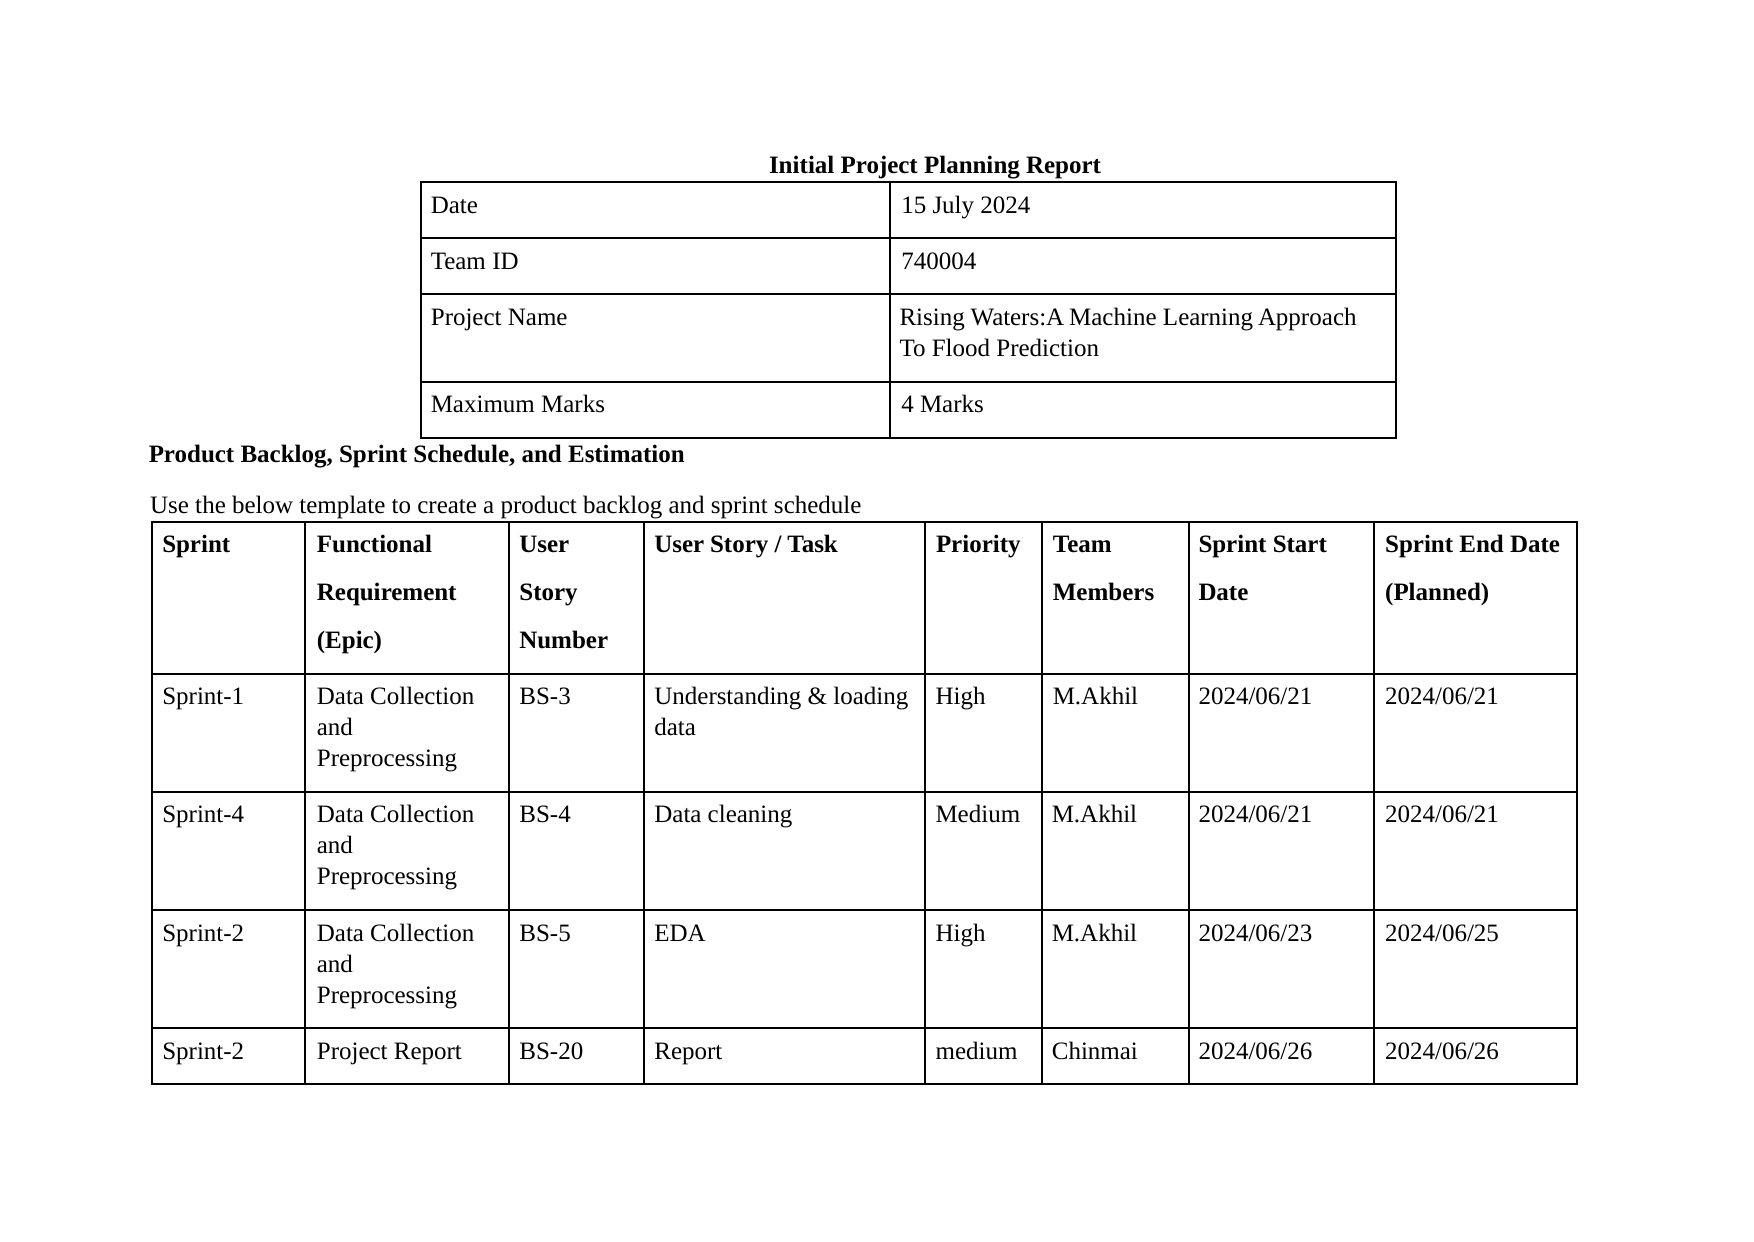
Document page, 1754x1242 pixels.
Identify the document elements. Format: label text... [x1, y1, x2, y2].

table_cell Data Collection and Preprocessing [306, 675, 508, 791]
table_header Sprint End Date (Planned) [1375, 523, 1576, 672]
table_cell 740004 [891, 239, 1395, 293]
table_header Team Members [1043, 523, 1188, 672]
text Use the below template to create a product backlog and sprint schedule [150, 490, 1604, 519]
table_cell M.Akhil [1043, 911, 1188, 1027]
table_cell 2024/06/21 [1190, 675, 1373, 791]
table_cell 2024/06/23 [1190, 911, 1373, 1027]
table_cell Data Collection and Preprocessing [306, 911, 508, 1027]
table_cell Project Name [422, 295, 889, 381]
table_cell Sprint-2 [153, 911, 304, 1027]
table_cell 2024/06/26 [1375, 1029, 1576, 1083]
table_header Priority [926, 523, 1041, 672]
table_cell EDA [645, 911, 924, 1027]
table_cell Data cleaning [645, 793, 924, 909]
table_cell Sprint-4 [153, 793, 304, 909]
table_cell Team ID [422, 239, 889, 293]
text Product Backlog, Sprint Schedule, and Estimation [148, 439, 1604, 467]
table_cell 4 Marks [891, 383, 1395, 437]
table_cell BS-3 [510, 675, 643, 791]
table_cell Data Collection and Preprocessing [306, 793, 508, 909]
table_cell M.Akhil [1043, 793, 1188, 909]
table_cell Project Report [306, 1029, 508, 1083]
table_cell Understanding & loading data [645, 675, 924, 791]
table_header User Story Number [510, 523, 643, 672]
table_cell Sprint-1 [153, 675, 304, 791]
table_cell Sprint-2 [153, 1029, 304, 1083]
table_cell BS-20 [510, 1029, 643, 1083]
table_cell High [926, 675, 1041, 791]
table_header Sprint [153, 523, 304, 672]
table_cell 2024/06/21 [1375, 675, 1576, 791]
table_header User Story / Task [645, 523, 924, 672]
table_cell 2024/06/25 [1375, 911, 1576, 1027]
table_header Date [422, 183, 889, 237]
table_cell 2024/06/26 [1190, 1029, 1373, 1083]
table_cell 2024/06/21 [1375, 793, 1576, 909]
table_cell BS-5 [510, 911, 643, 1027]
table_header 15 July 2024 [891, 183, 1395, 237]
table_cell Rising Waters:A Machine Learning Approach To Flood Prediction [891, 295, 1395, 381]
text Initial Project Planning Report [150, 150, 1101, 179]
table_header Sprint Start Date [1190, 523, 1373, 672]
table_cell High [926, 911, 1041, 1027]
table_cell M.Akhil [1043, 675, 1188, 791]
table_cell Maximum Marks [422, 383, 889, 437]
table_cell Medium [926, 793, 1041, 909]
table_cell Report [645, 1029, 924, 1083]
table_cell medium [926, 1029, 1041, 1083]
table_cell BS-4 [510, 793, 643, 909]
table_cell Chinmai [1043, 1029, 1188, 1083]
table_header Functional Requirement (Epic) [306, 523, 508, 672]
table_cell 2024/06/21 [1190, 793, 1373, 909]
